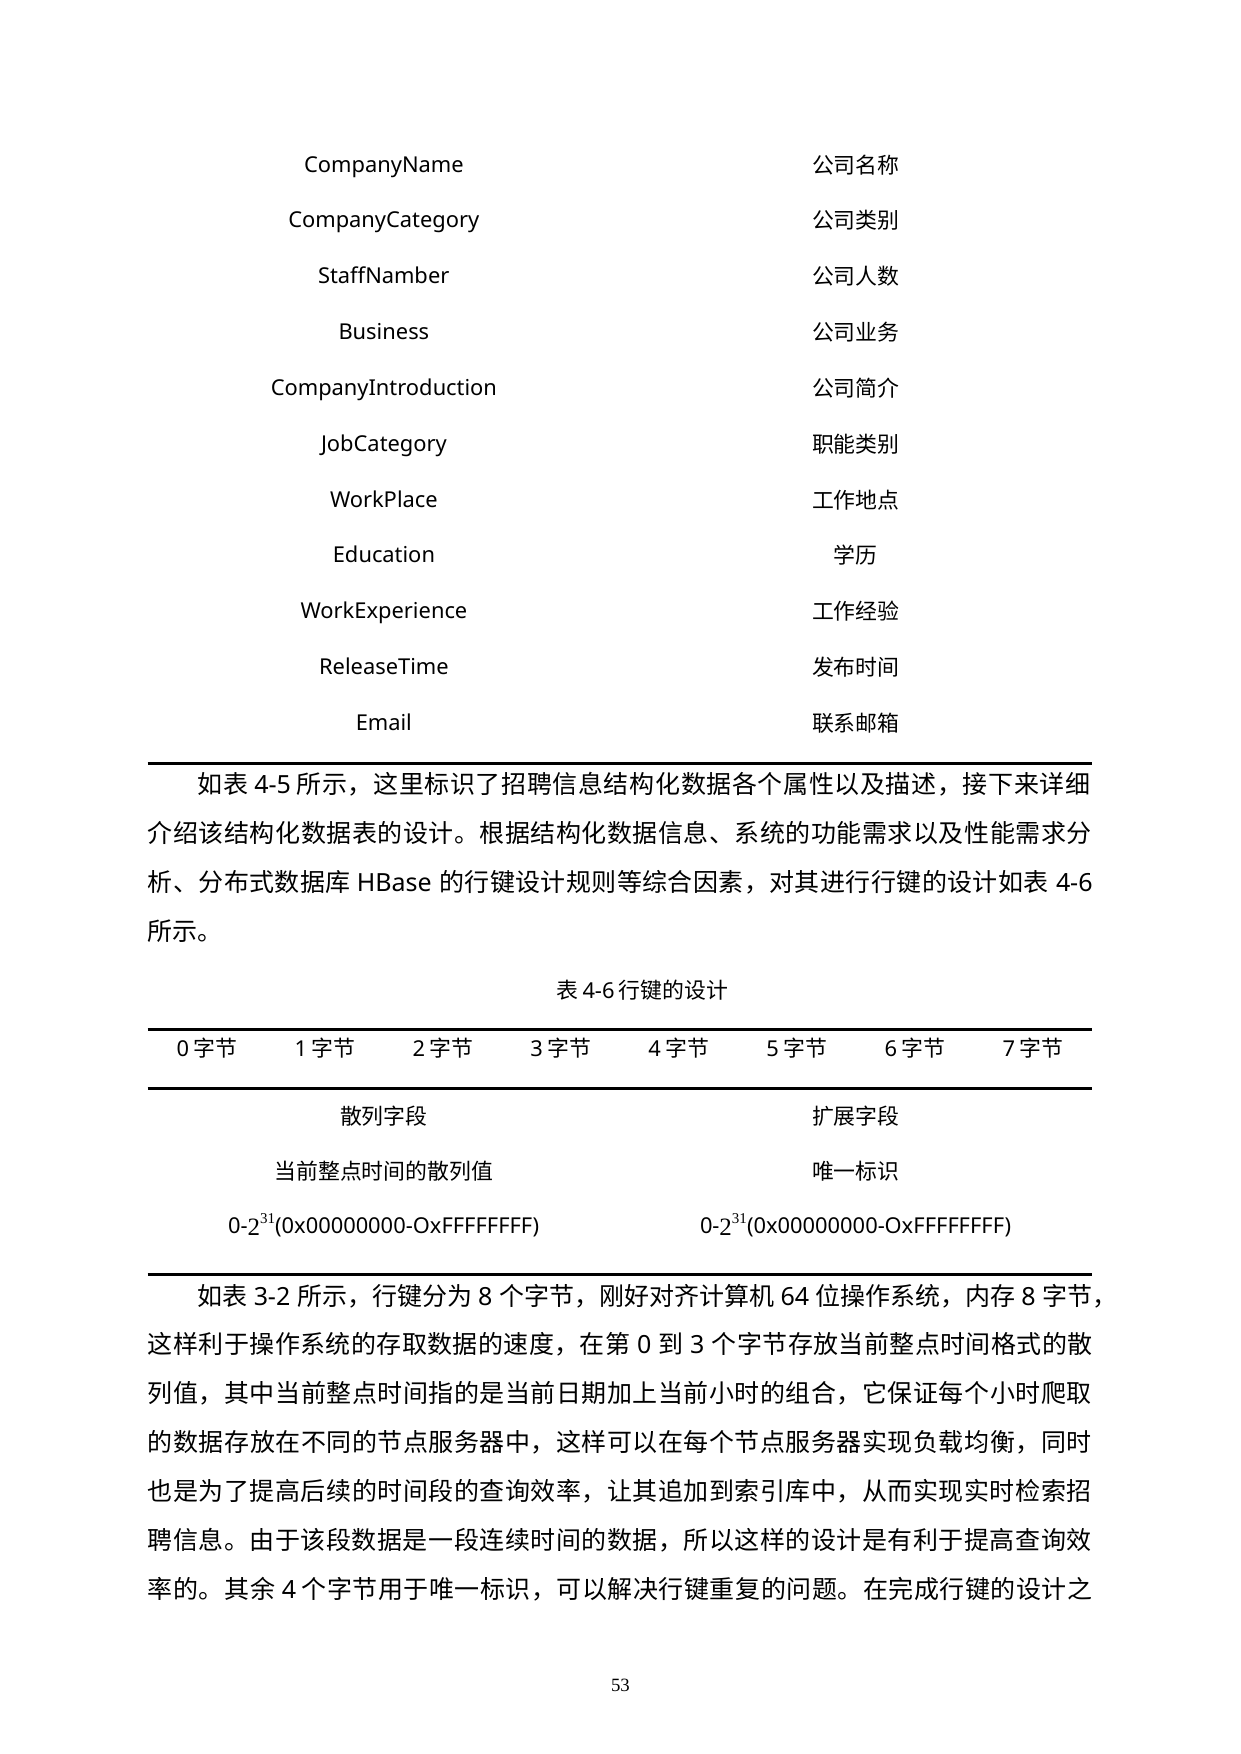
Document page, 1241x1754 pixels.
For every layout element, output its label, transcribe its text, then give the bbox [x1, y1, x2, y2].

table_cell 公司简介 [620, 371, 1092, 427]
table_cell 联系邮箱 [620, 706, 1092, 762]
table_header 1字节 [266, 1031, 384, 1087]
table_cell StaffNamber [148, 259, 619, 315]
table_header 3字节 [502, 1031, 619, 1087]
table_cell CompanyIntroduction [148, 371, 619, 427]
table_header 7字节 [974, 1031, 1092, 1087]
table_cell CompanyCategory [148, 204, 619, 259]
table_header 2字节 [384, 1031, 502, 1087]
table_cell 公司业务 [620, 315, 1092, 371]
table_cell 扩展字段 唯一标识 0-(0x00000000-OxFFFFFFFF) [619, 1090, 1092, 1273]
text 表4-6行键的设计 [148, 973, 1092, 1005]
table_header 4字节 [619, 1031, 737, 1087]
table_cell 公司类别 [620, 204, 1092, 259]
table_header 6字节 [856, 1031, 973, 1087]
table_cell JobCategory [148, 427, 619, 483]
table_cell 职能类别 [620, 427, 1092, 483]
table_cell WorkPlace [148, 483, 619, 538]
table_cell 公司人数 [620, 259, 1092, 315]
table_header 5字节 [738, 1031, 856, 1087]
table_cell 发布时间 [620, 650, 1092, 706]
table_cell ReleaseTime [148, 650, 619, 706]
table_cell 工作地点 [620, 483, 1092, 538]
table_cell Email [148, 706, 619, 762]
table_cell 学历 [620, 539, 1092, 594]
text 如表4-5所示，这里标识了招聘信息结构化数据各个属性以及描述，接下来详细介绍该结构化数据表的设计。根据结构化数据信息、系统的功能需求以及性能需求分析、分布式数据库HBase 的行键设计规则等综合因素，对其进行行键的设计如表4-6所示。 [148, 765, 1092, 948]
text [148, 1276, 1092, 1605]
table_cell Business [148, 315, 619, 371]
table_cell Education [148, 539, 619, 594]
table_header 0字节 [148, 1031, 266, 1087]
table_cell 工作经验 [620, 594, 1092, 650]
table_cell CompanyName [148, 148, 619, 203]
table_cell 散列字段 当前整点时间的散列值 0-(0x00000000-OxFFFFFFFF) [148, 1090, 619, 1273]
table_cell WorkExperience [148, 594, 619, 650]
table_cell 公司名称 [620, 148, 1092, 203]
